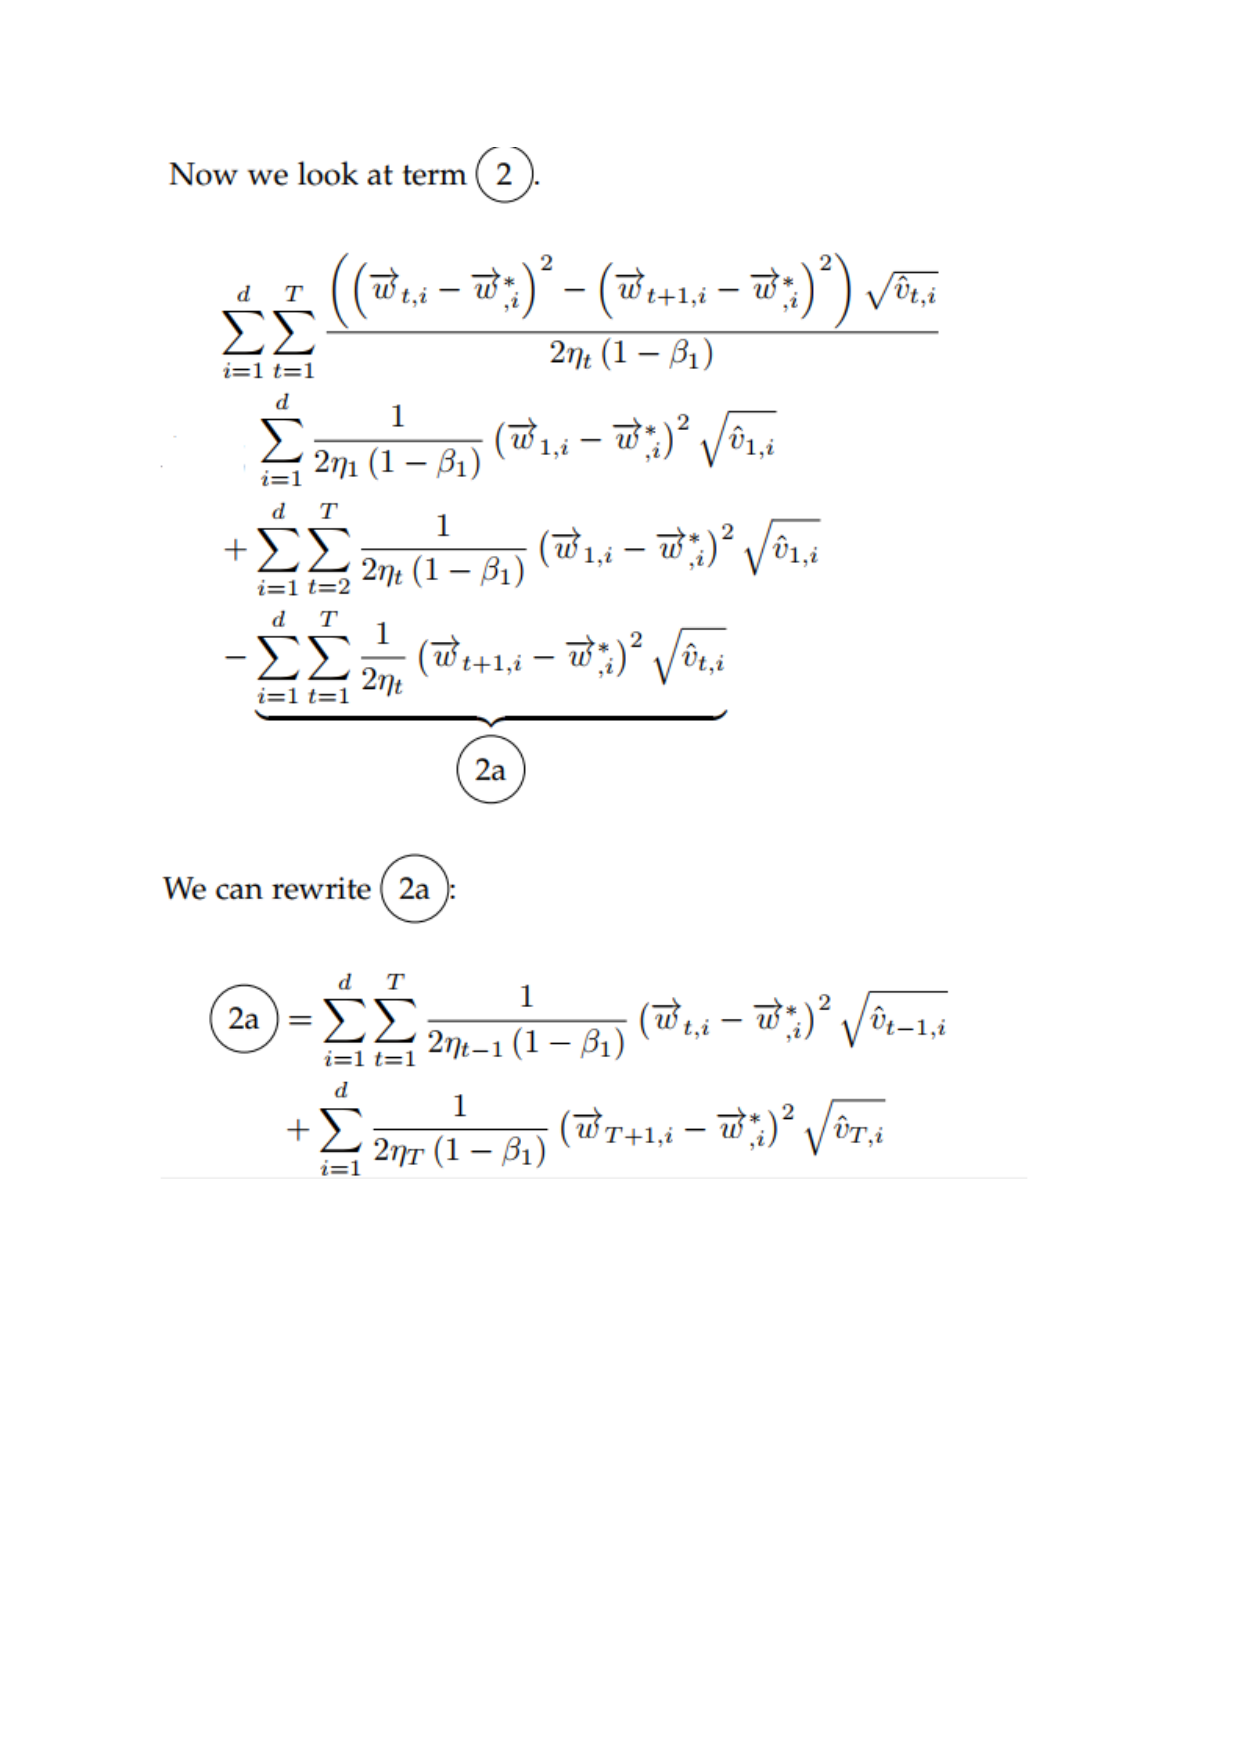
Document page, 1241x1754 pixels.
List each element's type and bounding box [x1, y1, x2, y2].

picture [147, 147, 634, 218]
picture [147, 236, 1028, 1179]
